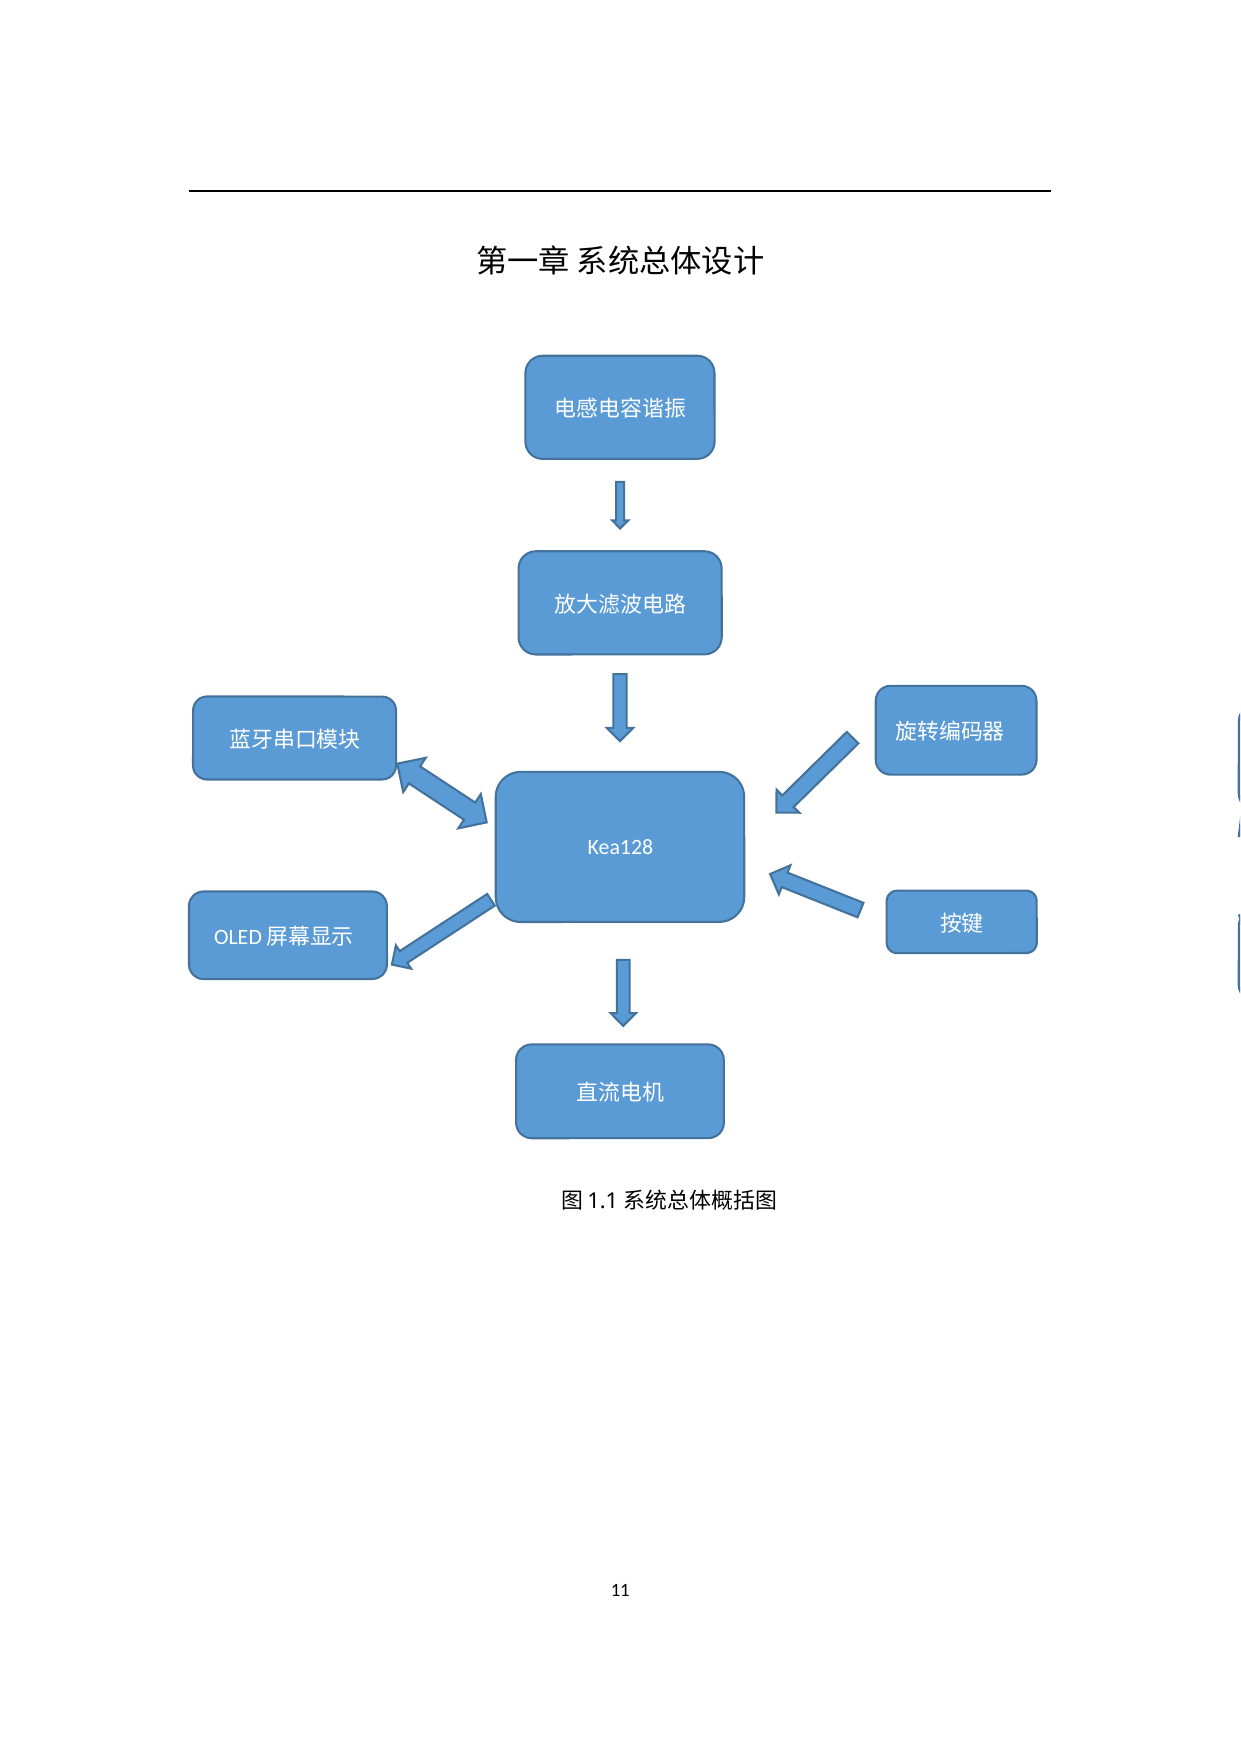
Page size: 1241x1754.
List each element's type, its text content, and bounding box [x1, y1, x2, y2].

text 第一章 系统总体设计 [189, 236, 1051, 281]
text 图1.1 系统总体概括图 [189, 1183, 1051, 1214]
